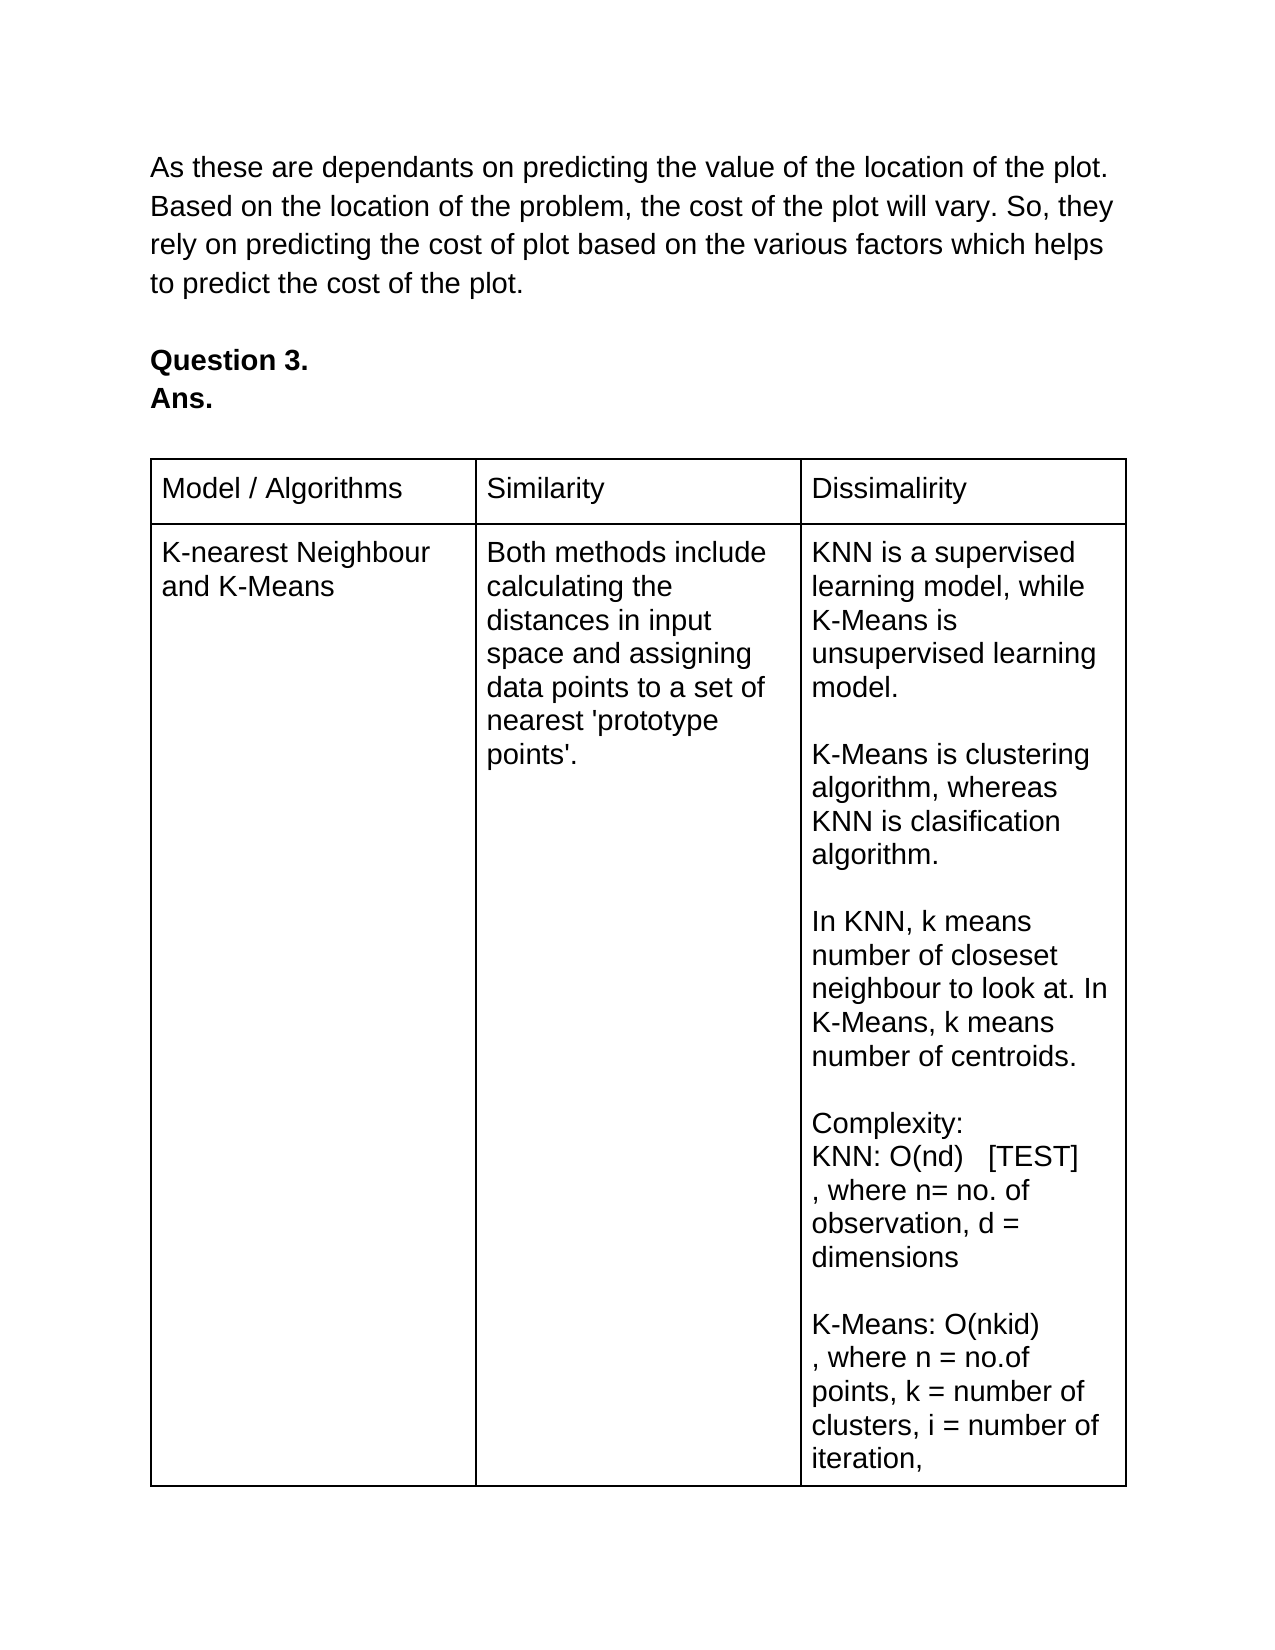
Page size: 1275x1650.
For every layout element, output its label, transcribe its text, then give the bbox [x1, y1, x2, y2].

table_header Model / Algorithms [152, 460, 475, 523]
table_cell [152, 525, 475, 1485]
table_header Similarity [477, 460, 800, 523]
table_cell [477, 525, 800, 1485]
text As these are dependants on predicting the value of the location of the plot. Based on the location of the problem, the cost of the plot will vary. So, they rely on predicting the cost of plot based on the various factors which helps to predict the cost of the plot. [150, 150, 1125, 299]
table_header Dissimalirity [802, 460, 1125, 523]
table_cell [802, 525, 1125, 1485]
text Question 3. [150, 343, 1125, 376]
text Ans. [150, 381, 1125, 415]
